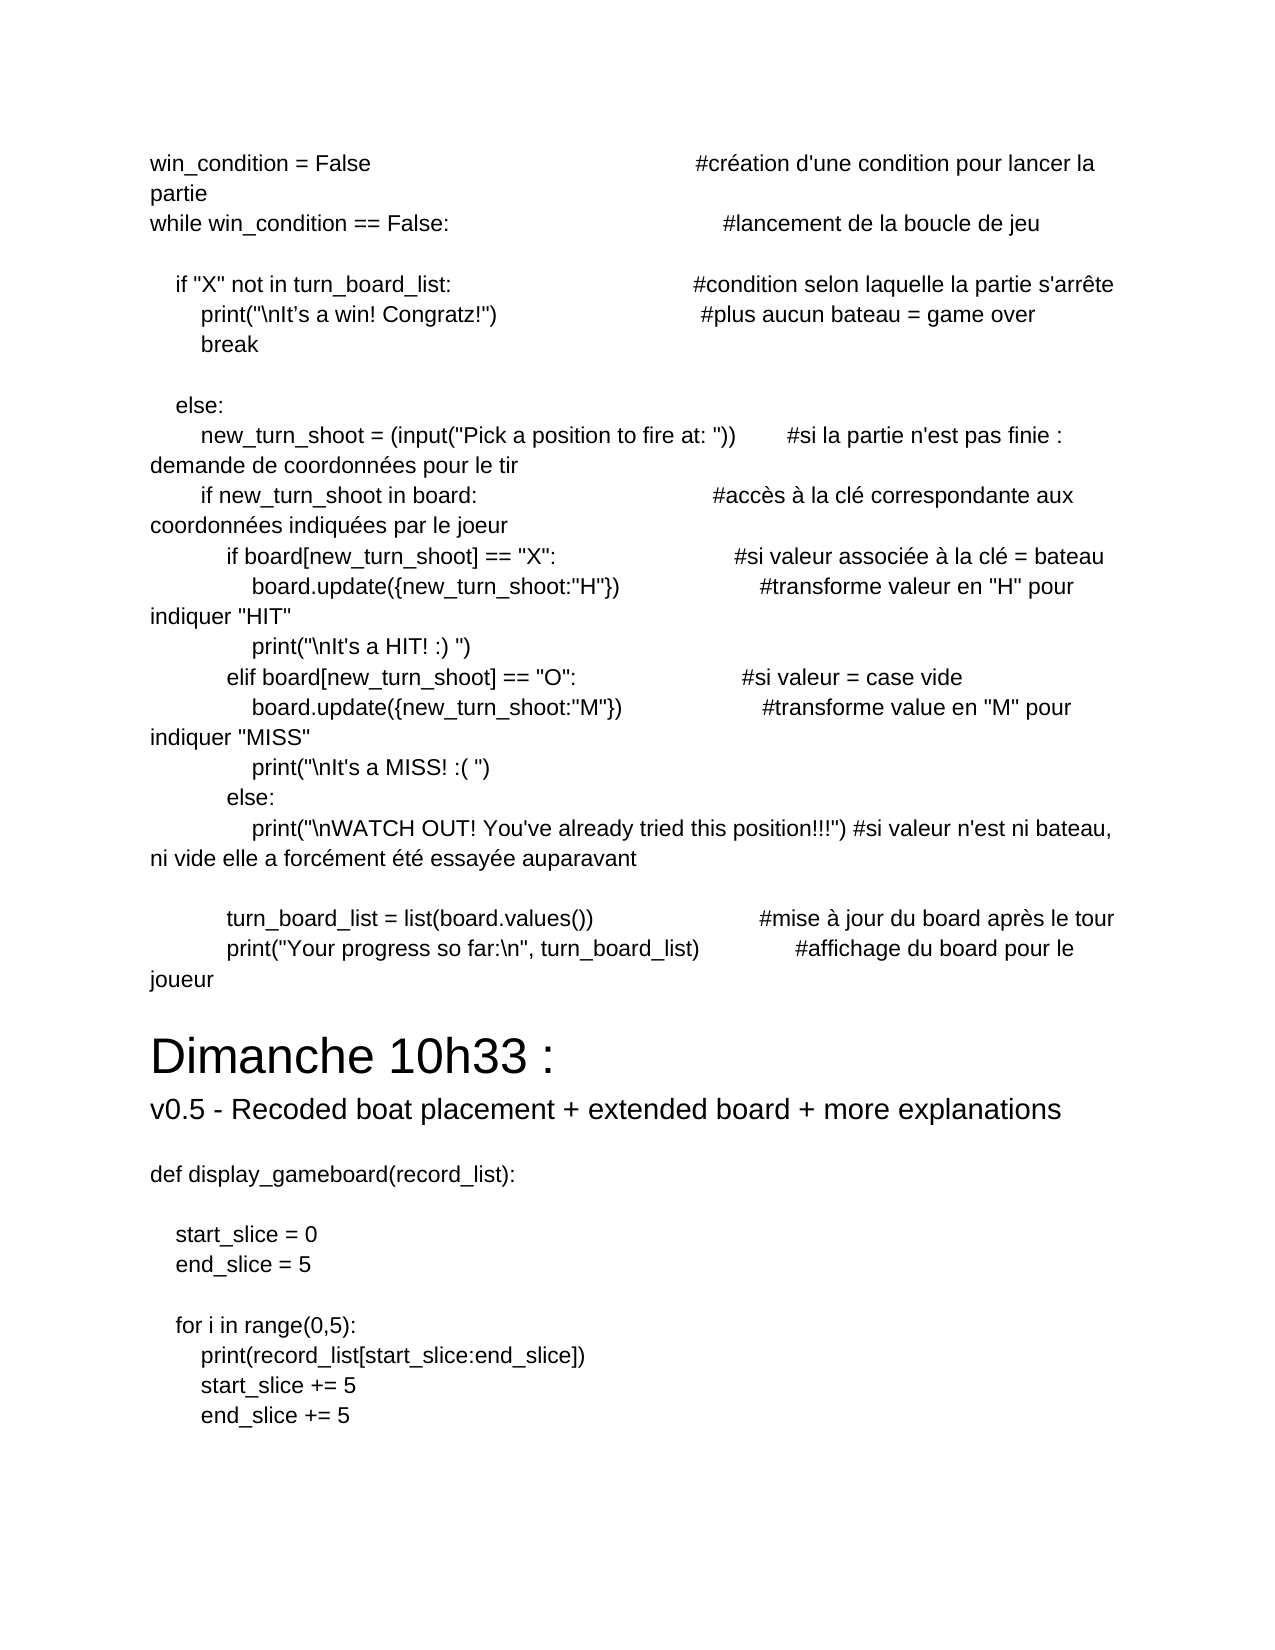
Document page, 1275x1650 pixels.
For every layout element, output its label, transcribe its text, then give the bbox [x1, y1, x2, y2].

text break [150, 331, 1125, 358]
text else: [150, 784, 1125, 811]
text print("\nIt’s a win! Congratz!") #plus aucun bateau = game over [150, 301, 1125, 327]
text v0.5 - Recoded boat placement + extended board + more explanations [150, 1092, 1125, 1126]
text print("\nIt's a MISS! :( ") [150, 754, 1125, 781]
text Dimanche 10h33 : [150, 1026, 1125, 1083]
text for i in range(0,5): [150, 1312, 1125, 1338]
text board.update({new_turn_shoot:"M"}) #transforme value en "M" pour indiquer "MISS" [150, 694, 1125, 750]
text print("\nWATCH OUT! You've already tried this position!!!") #si valeur n'est ni bateau, ni vide elle a forcément été essayée auparavant [150, 814, 1125, 871]
text turn_board_list = list(board.values()) #mise à jour du board après le tour [150, 905, 1125, 932]
text end_slice += 5 [150, 1402, 1125, 1429]
text if board[new_turn_shoot] == "X": #si valeur associée à la clé = bateau [150, 543, 1125, 569]
text start_slice = 0 [150, 1221, 1125, 1248]
text while win_condition == False: #lancement de la boucle de jeu [150, 210, 1125, 237]
text if "X" not in turn_board_list: #condition selon laquelle la partie s'arrête [150, 271, 1125, 297]
text start_slice += 5 [150, 1372, 1125, 1399]
text board.update({new_turn_shoot:"H"}) #transforme valeur en "H" pour indiquer "HIT" [150, 573, 1125, 629]
text else: [150, 392, 1125, 418]
text print("\nIt's a HIT! :) ") [150, 633, 1125, 660]
text print("Your progress so far:\n", turn_board_list) #affichage du board pour le joueur [150, 935, 1125, 992]
text print(record_list[start_slice:end_slice]) [150, 1342, 1125, 1368]
text end_slice = 5 [150, 1251, 1125, 1278]
text if new_turn_shoot in board: #accès à la clé correspondante aux coordonnées indiquées par le joeur [150, 482, 1125, 539]
text new_turn_shoot = (input("Pick a position to fire at: ")) #si la partie n'est pas finie : demande de coordonnées pour le tir [150, 422, 1125, 478]
text def display_gameboard(record_list): [150, 1161, 1125, 1187]
text win_condition = False #création d'une condition pour lancer la partie [150, 150, 1125, 207]
text elif board[new_turn_shoot] == "O": #si valeur = case vide [150, 663, 1125, 690]
